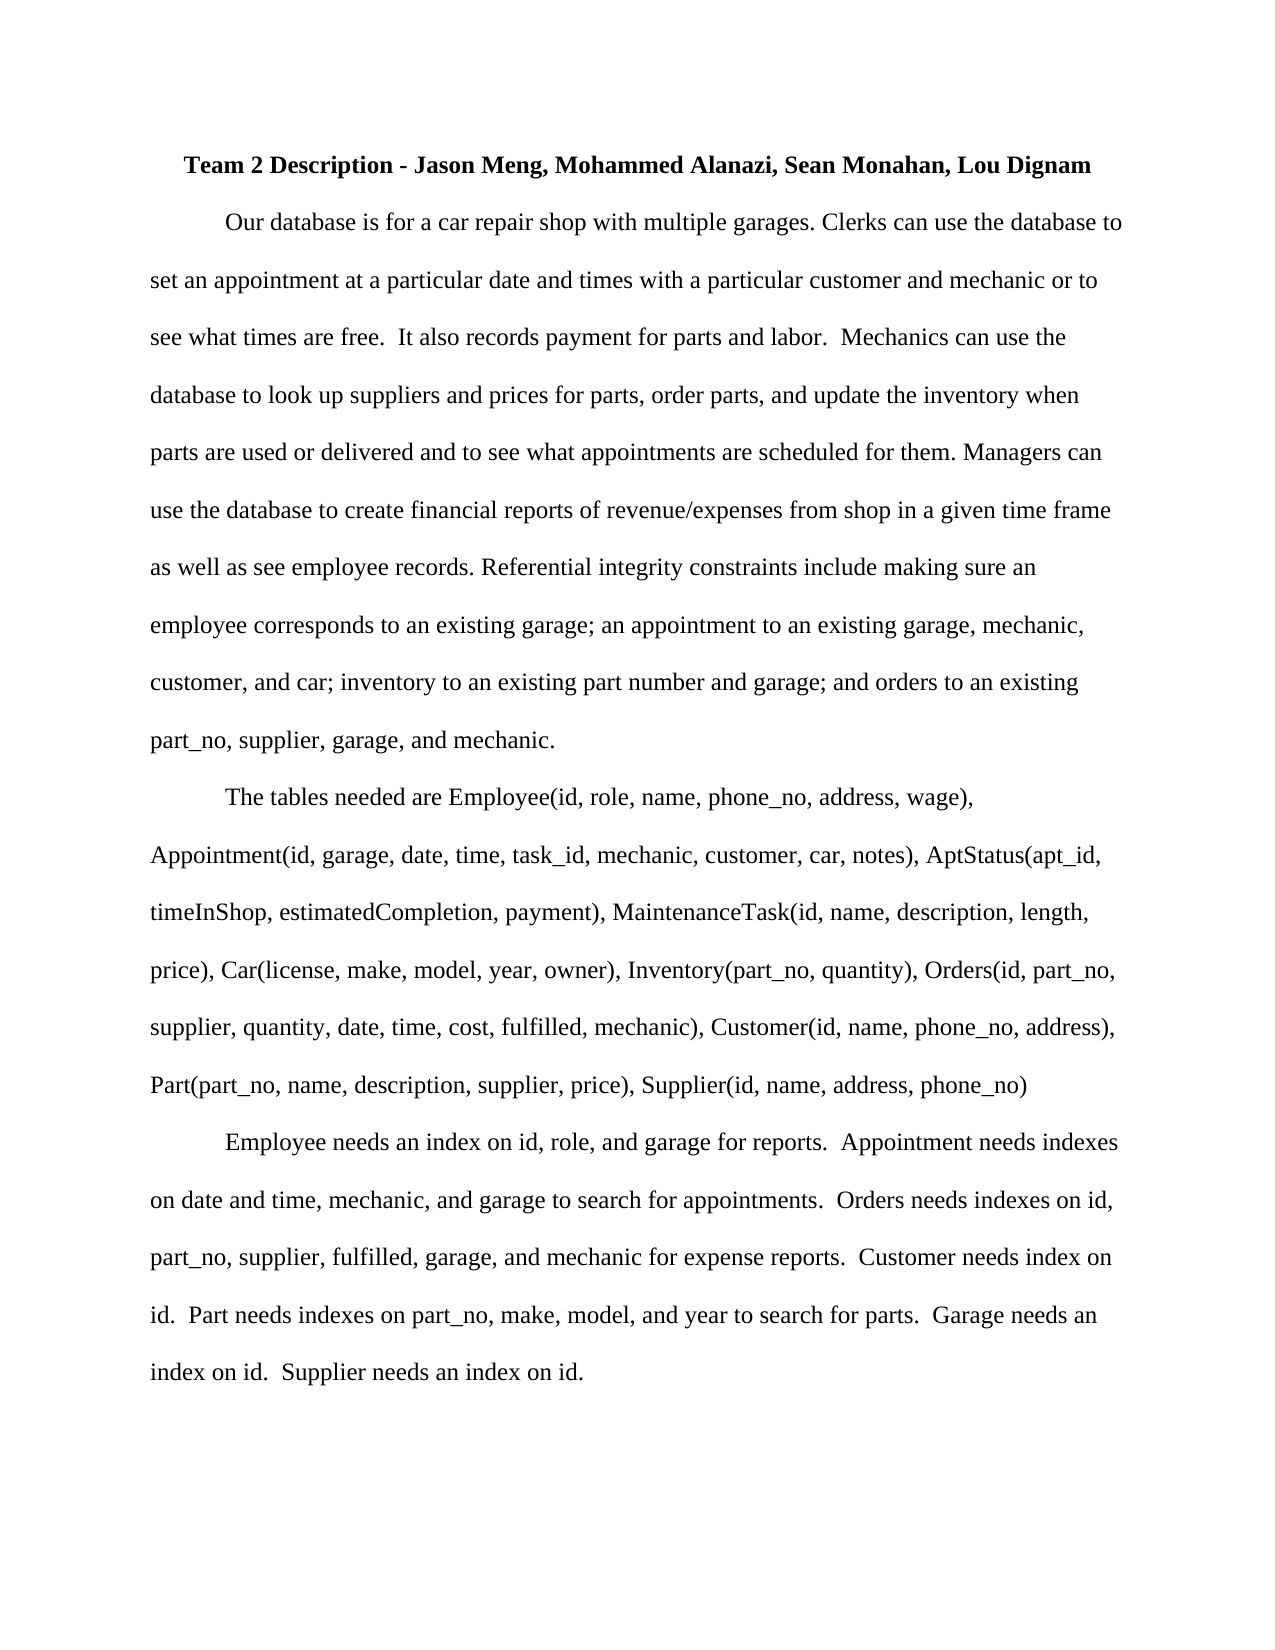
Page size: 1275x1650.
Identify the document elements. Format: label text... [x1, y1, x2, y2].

text Employee needs an index on id, role, and garage for reports. Appointment needs indexes on date and time, mechanic, and garage to search for appointments. Orders needs indexes on id, part_no, supplier, fulfilled, garage, and mechanic for expense reports. Customer needs index on id. Part needs indexes on part_no, make, model, and year to search for parts. Garage needs an index on id. Supplier needs an index on id. [150, 1127, 1125, 1386]
text Team 2 Description - Jason Meng, Mohammed Alanazi, Sean Monahan, Lou Dignam [150, 150, 1125, 179]
text Our database is for a car repair shop with multiple garages. Clerks can use the database to set an appointment at a particular date and times with a particular customer and mechanic or to see what times are free. It also records payment for parts and labor. Mechanics can use the database to look up suppliers and prices for parts, order parts, and update the inventory when parts are used or delivered and to see what appointments are scheduled for them. Managers can use the database to create financial reports of revenue/expenses from shop in a given time frame as well as see employee records. Referential integrity constraints include making sure an employee corresponds to an existing garage; an appointment to an existing garage, mechanic, customer, and car; inventory to an existing part number and garage; and orders to an existing part_no, supplier, garage, and mechanic. [150, 207, 1125, 754]
text The tables needed are Employee(id, role, name, phone_no, address, wage), Appointment(id, garage, date, time, task_id, mechanic, customer, car, notes), AptStatus(apt_id, timeInShop, estimatedCompletion, payment), MaintenanceTask(id, name, description, length, price), Car(license, make, model, year, owner), Inventory(part_no, quantity), Orders(id, part_no, supplier, quantity, date, time, cost, fulfilled, mechanic), Customer(id, name, phone_no, address), Part(part_no, name, description, supplier, price), Supplier(id, name, address, phone_no) [150, 782, 1125, 1099]
